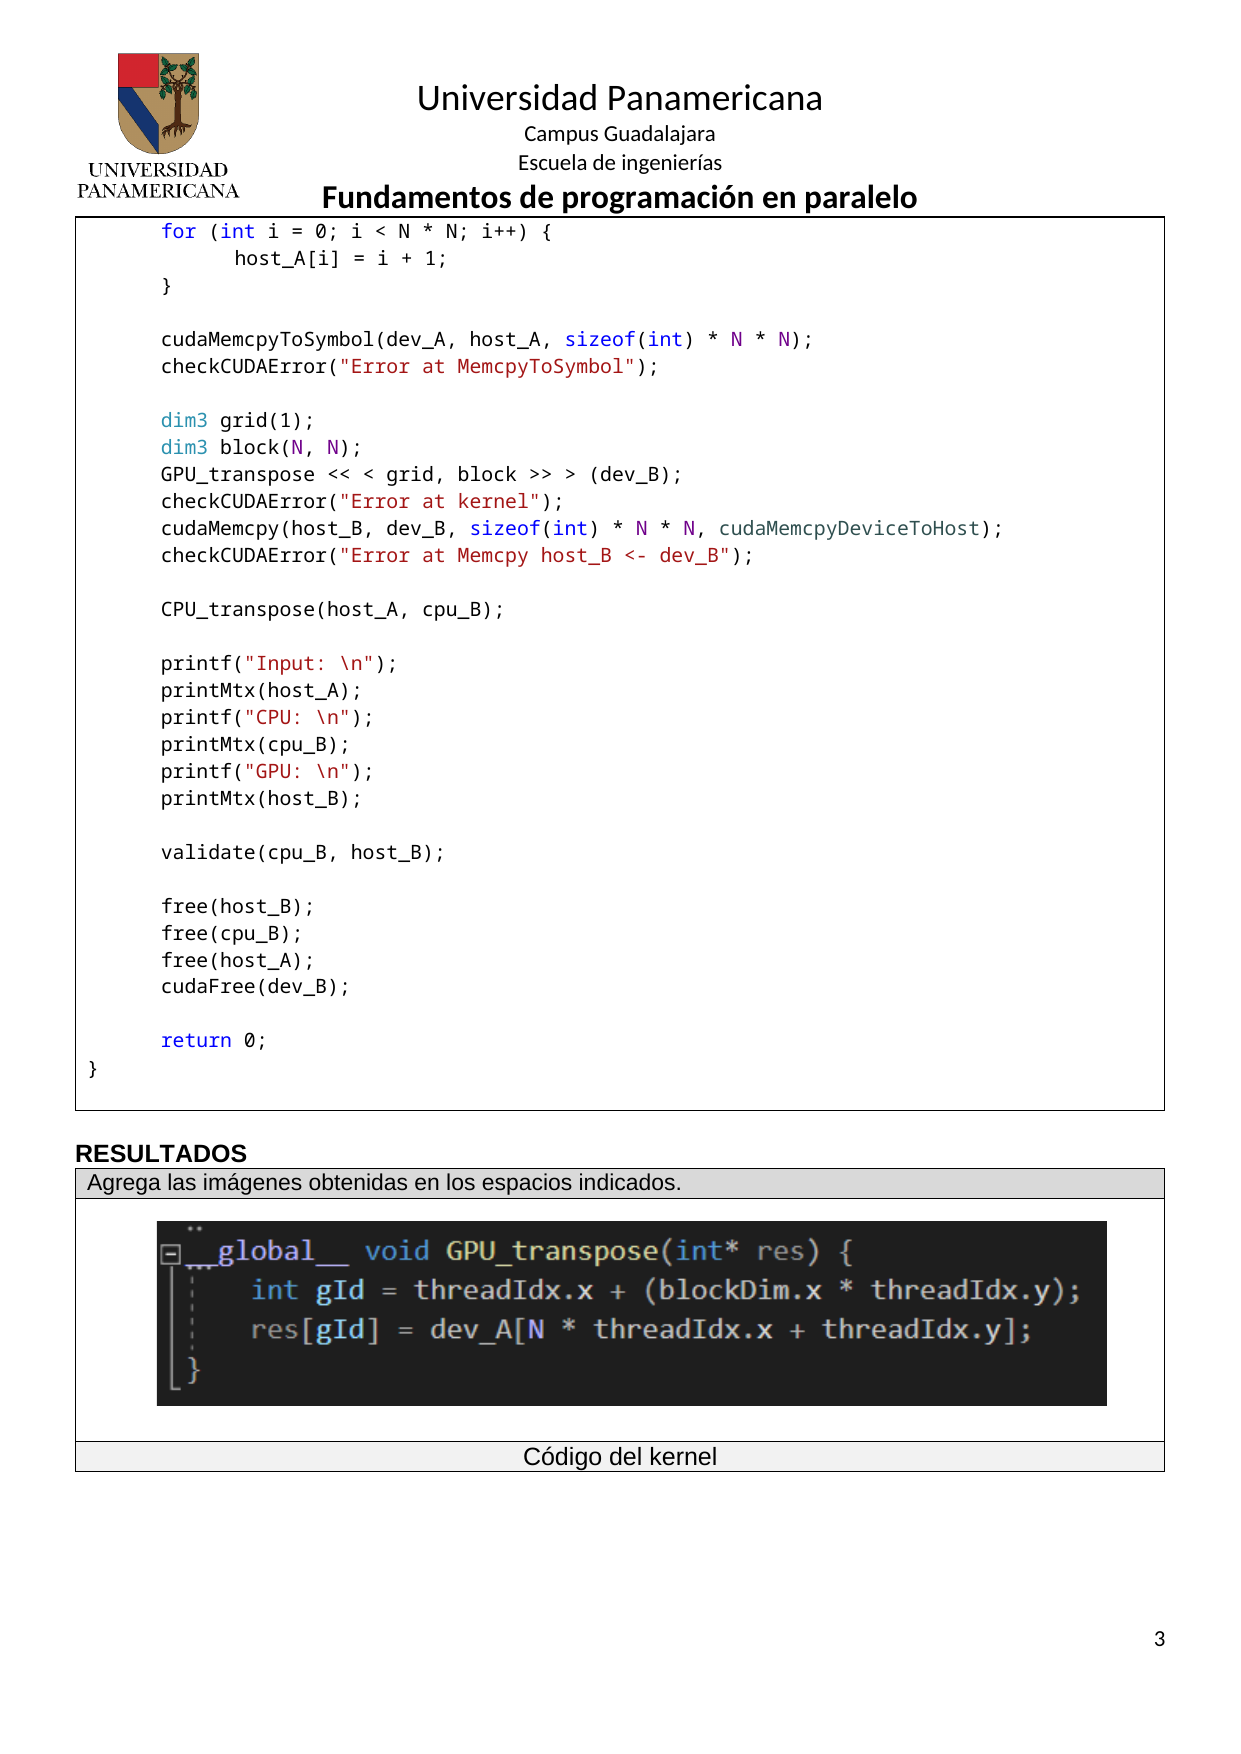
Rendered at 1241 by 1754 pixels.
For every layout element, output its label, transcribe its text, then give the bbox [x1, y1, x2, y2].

picture [156, 1221, 1107, 1406]
table_header Agrega las imágenes obtenidas en los espacios indicados. [76, 1169, 1164, 1198]
table_cell [76, 1199, 1164, 1441]
picture [75, 51, 242, 200]
text RESULTADOS [75, 1139, 1165, 1168]
table_cell Código del kernel [76, 1442, 1164, 1471]
